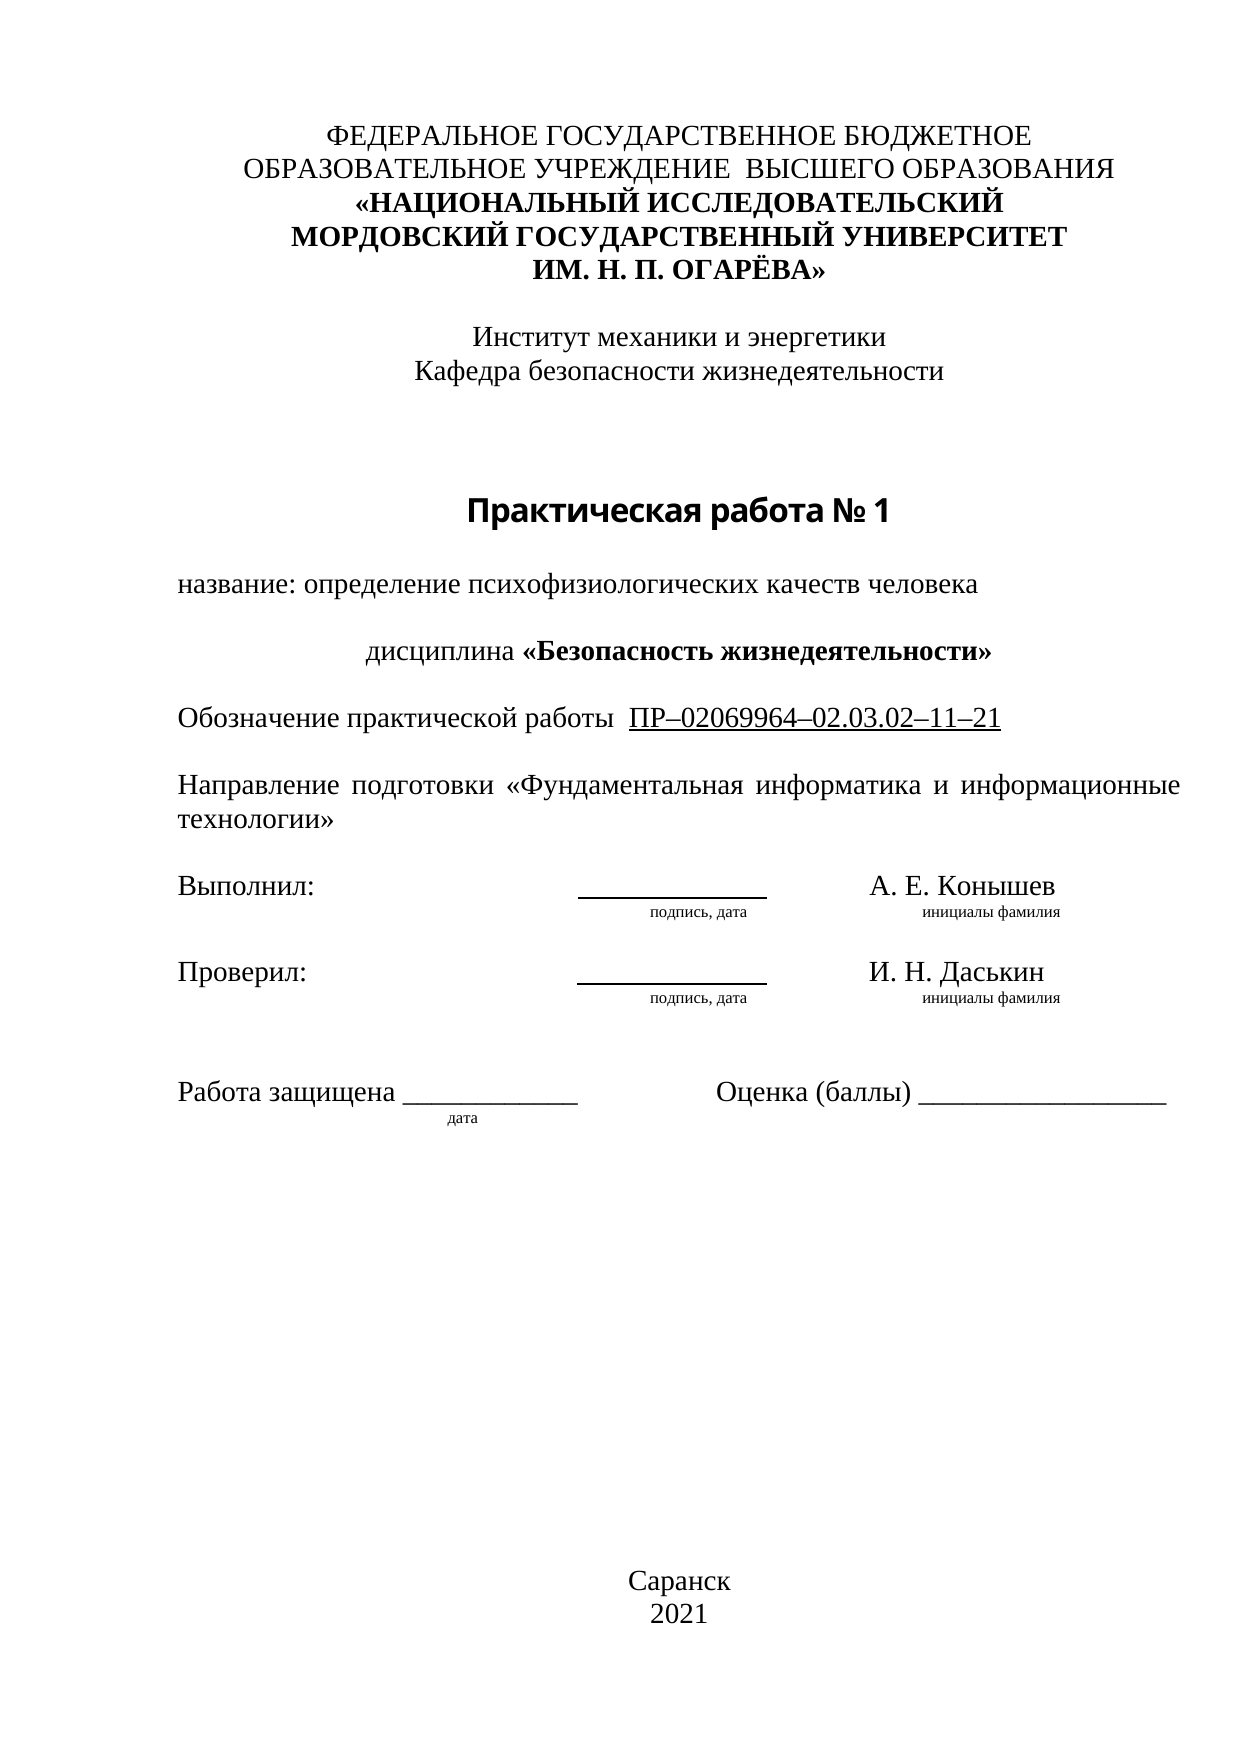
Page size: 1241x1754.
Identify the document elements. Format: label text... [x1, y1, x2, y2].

subtitle Практическая работа № 1 [177, 487, 1181, 532]
subtitle Кафедра безопасности жизнедеятельности [177, 353, 1181, 386]
text 2021 [177, 1596, 1181, 1630]
text Саранск [177, 1563, 1181, 1596]
text ОБРАЗОВАТЕЛЬНОЕ УЧРЕЖДЕНИЕ ВЫСШЕГО ОБРАЗОВАНИЯ [177, 152, 1181, 185]
text дисциплина «Безопасность жизнедеятельности» [177, 633, 1181, 667]
text Проверил: И. Н. Даськин [177, 954, 1181, 988]
text Направление подготовки «Фундаментальная информатика и информационные технологии» [177, 767, 1181, 834]
text Обозначение практической работы ПР–02069964–02.03.02–11–21 [177, 700, 1181, 734]
text дата [443, 1107, 1181, 1127]
text Институт механики и энергетики [177, 319, 1181, 353]
text Работа защищена ____________ Оценка (баллы) _________________ [177, 1074, 1181, 1107]
text ФЕДЕРАЛЬНОЕ ГОСУДАРСТВЕННОЕ БЮДЖЕТНОЕ [177, 118, 1181, 152]
text ИМ. Н. П. ОГАРЁВА» [177, 252, 1181, 286]
text Выполнил: А. Е. Конышев [177, 868, 1181, 901]
text МОРДОВСКИЙ ГОСУДАРСТВЕННЫЙ УНИВЕРСИТЕТ [177, 219, 1181, 252]
text подпись, дата инициалы фамилия [650, 988, 1181, 1007]
text название: определение психофизиологических качеств человека [177, 566, 1181, 599]
text «НАЦИОНАЛЬНЫЙ ИССЛЕДОВАТЕЛЬСКИЙ [177, 185, 1181, 219]
text подпись, дата инициалы фамилия [650, 901, 1181, 921]
